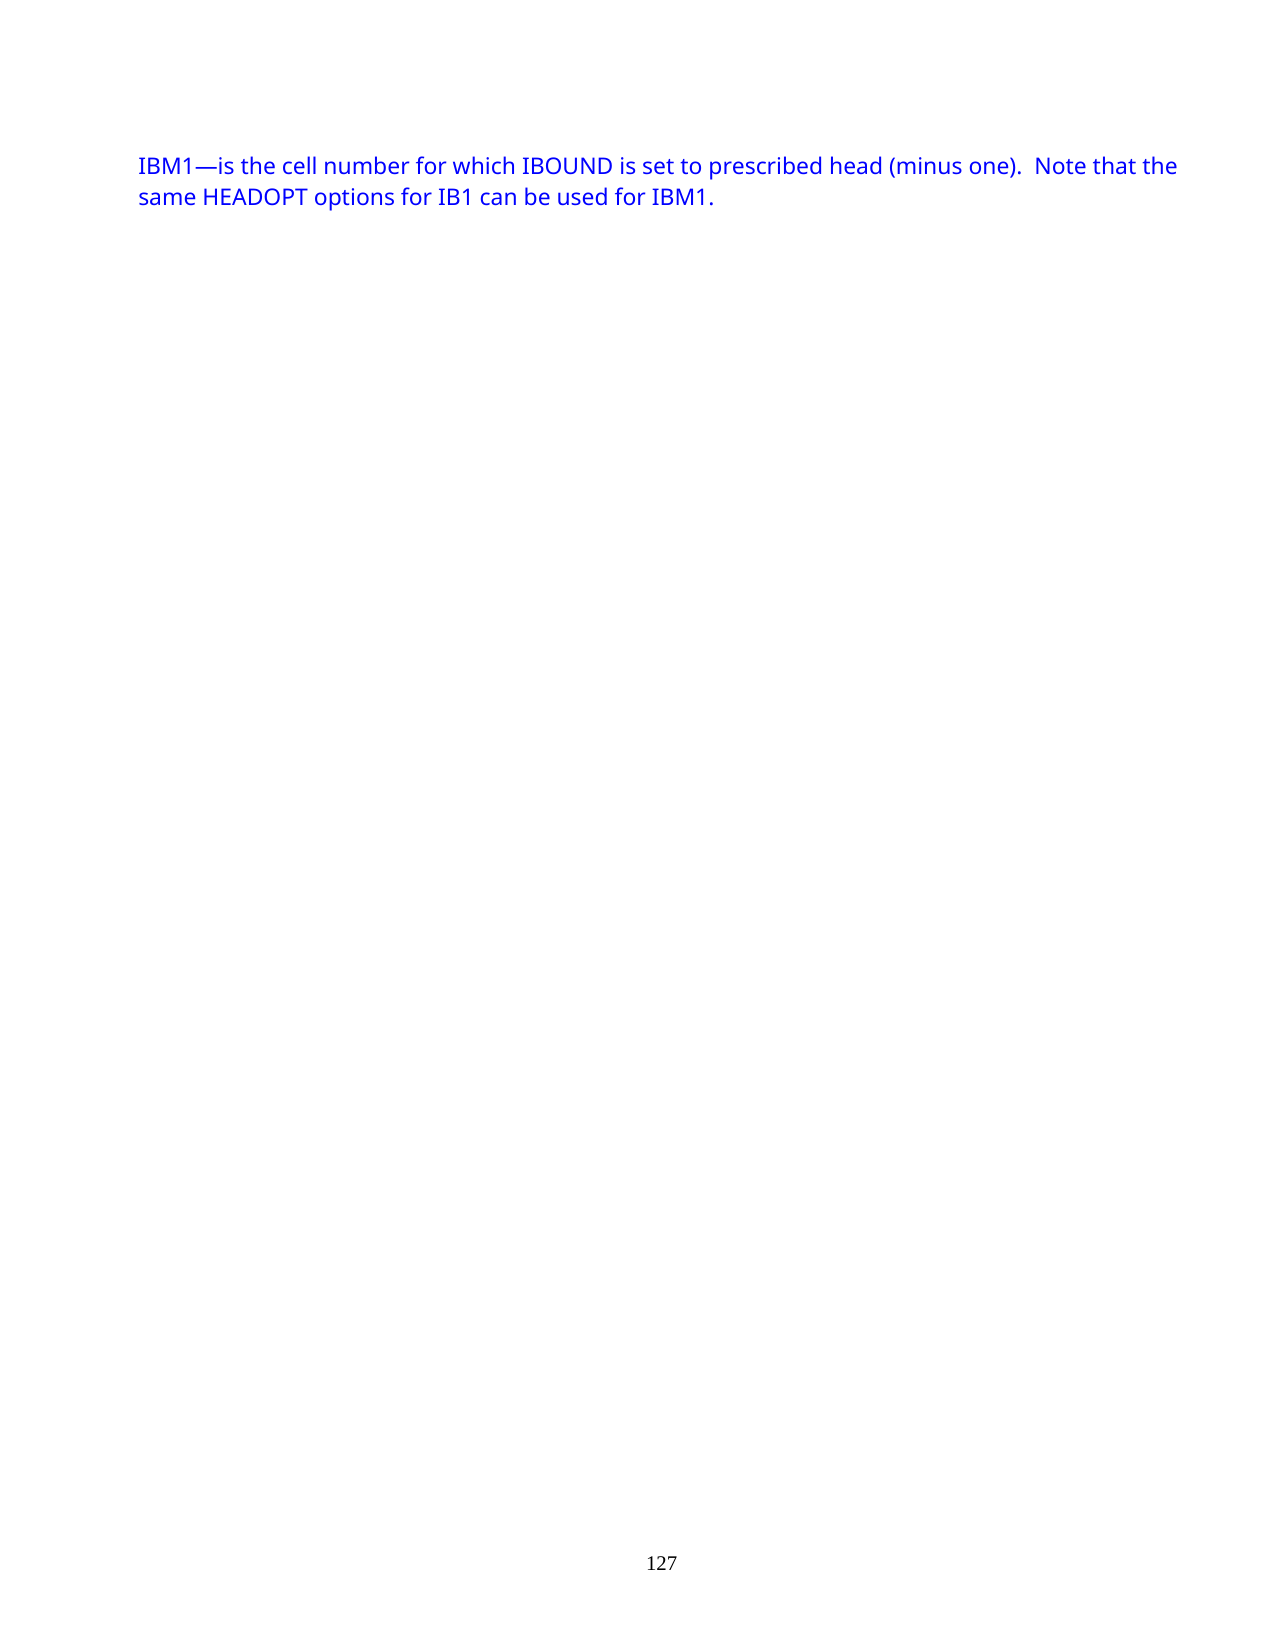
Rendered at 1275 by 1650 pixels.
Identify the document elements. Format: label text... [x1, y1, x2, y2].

text IBM1—is the cell number for which IBOUND is set to prescribed head (minus one). Note that the same HEADOPT options for IB1 can be used for IBM1. [138, 150, 1185, 212]
